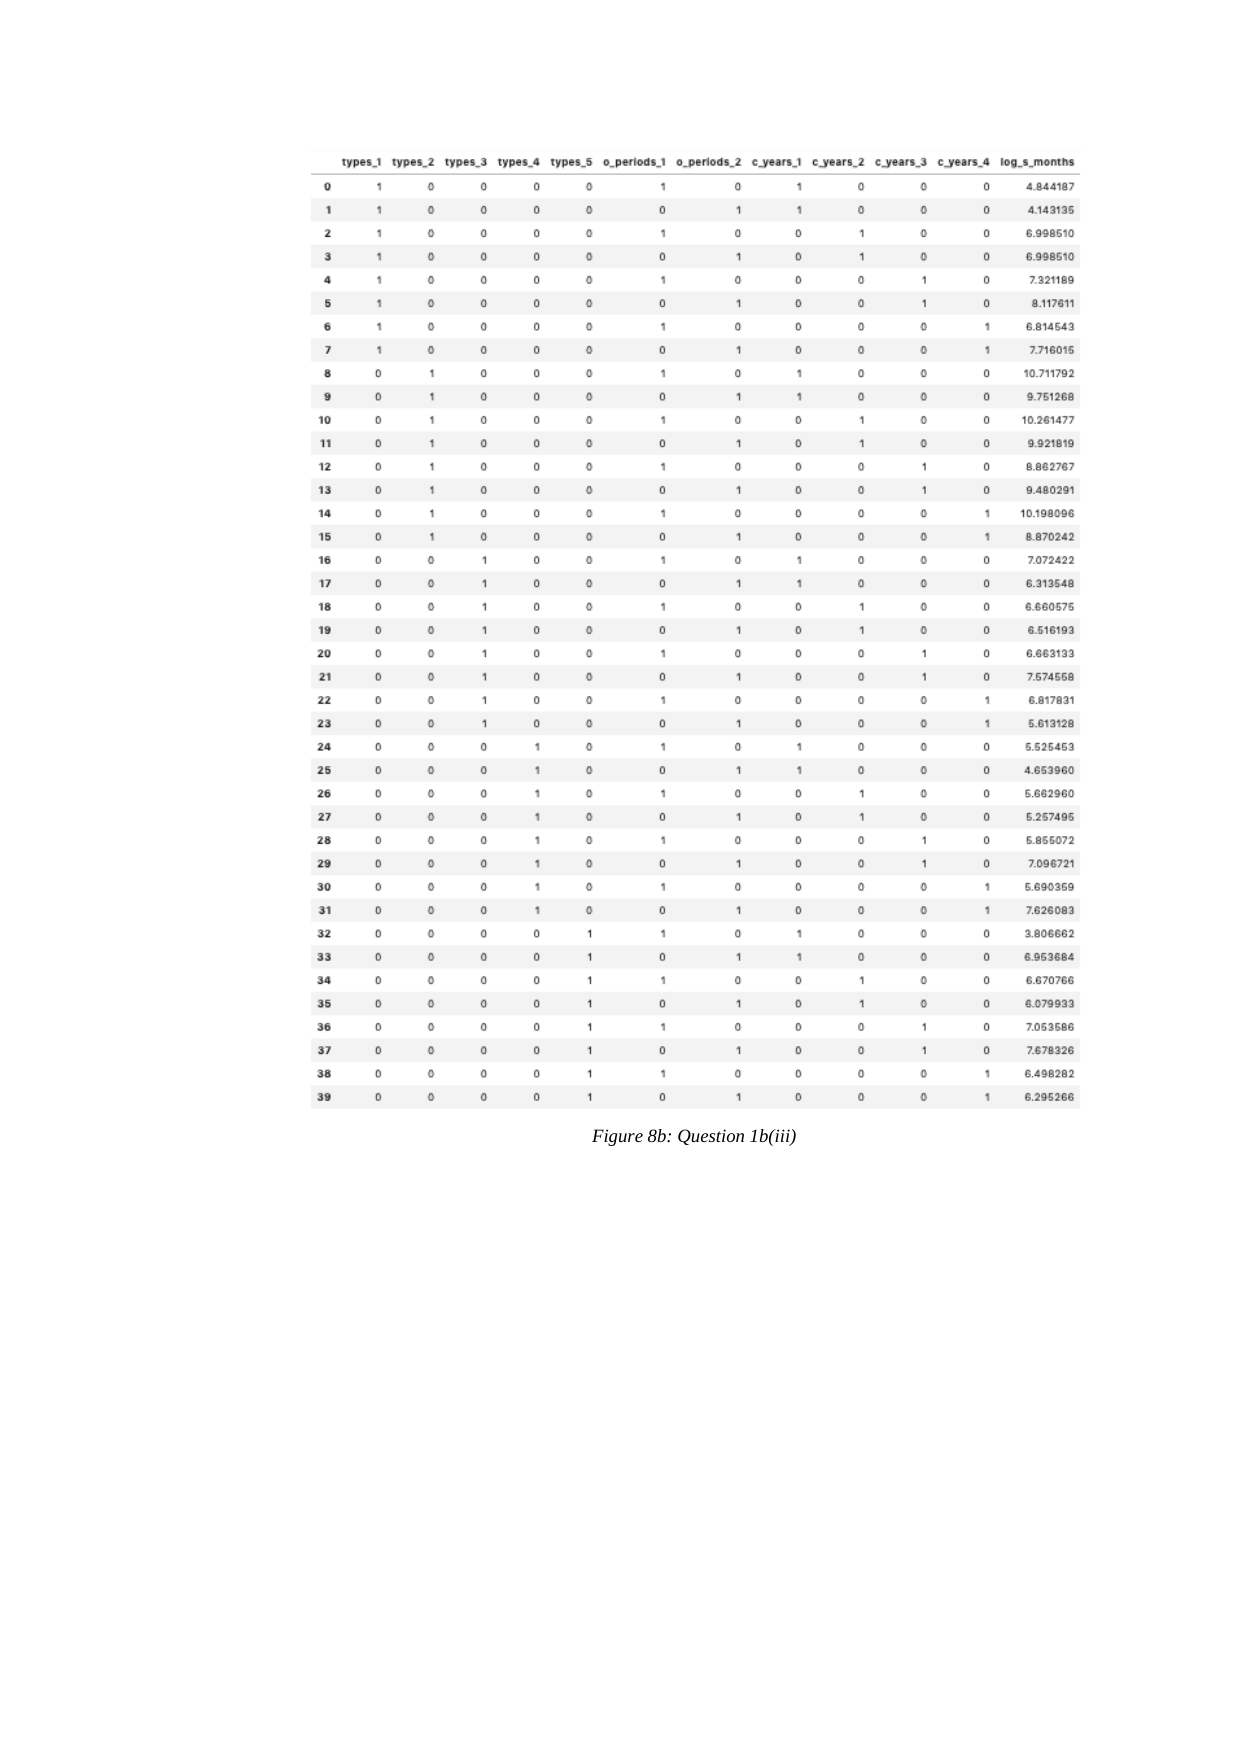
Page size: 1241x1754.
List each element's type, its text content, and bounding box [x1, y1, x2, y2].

list Figure 8b: Question 1b(iii) [300, 1125, 1090, 1146]
picture [306, 150, 1084, 1110]
